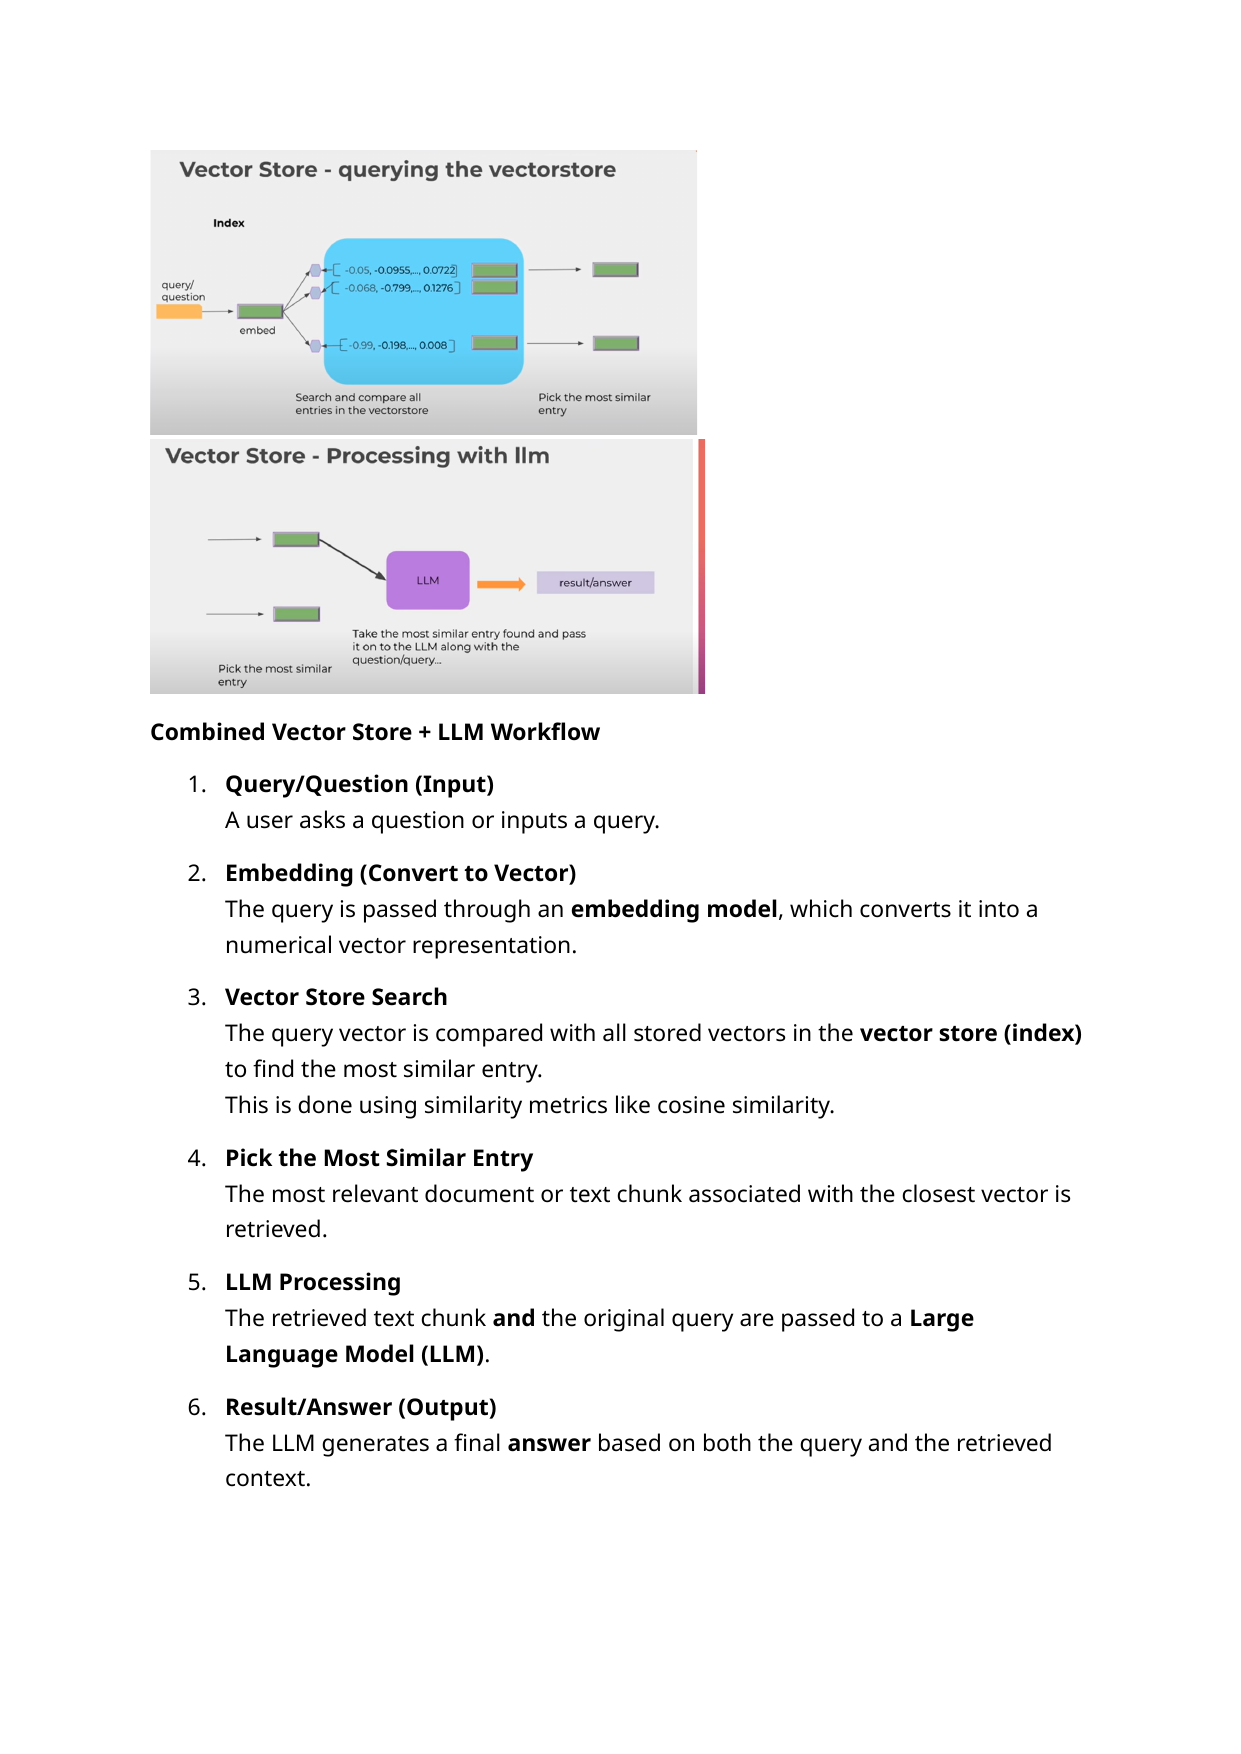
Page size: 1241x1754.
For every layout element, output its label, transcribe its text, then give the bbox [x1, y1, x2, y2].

list Vector Store Search The query vector is compared with all stored vectors in the vector store (index) to find the most similar entry. This is done using similarity metrics like cosine similarity. [187, 981, 1090, 1120]
list Result/Answer (Output) The LLM generates a final answer based on both the query and the retrieved context. [187, 1391, 1090, 1494]
picture [150, 150, 698, 435]
text Combined Vector Store + LLM Workflow [150, 716, 1090, 747]
list Pick the Most Similar Entry The most relevant document or text chunk associated with the closest vector is retrieved. [187, 1142, 1090, 1245]
list LLM Processing The retrieved text chunk and the original query are passed to a Large Language Model (LLM). [187, 1266, 1090, 1369]
picture [150, 439, 706, 694]
list Query/Question (Input) A user asks a question or inputs a query. [187, 768, 1090, 835]
list Embedding (Convert to Vector) The query is passed through an embedding model, which converts it into a numerical vector representation. [187, 857, 1090, 960]
